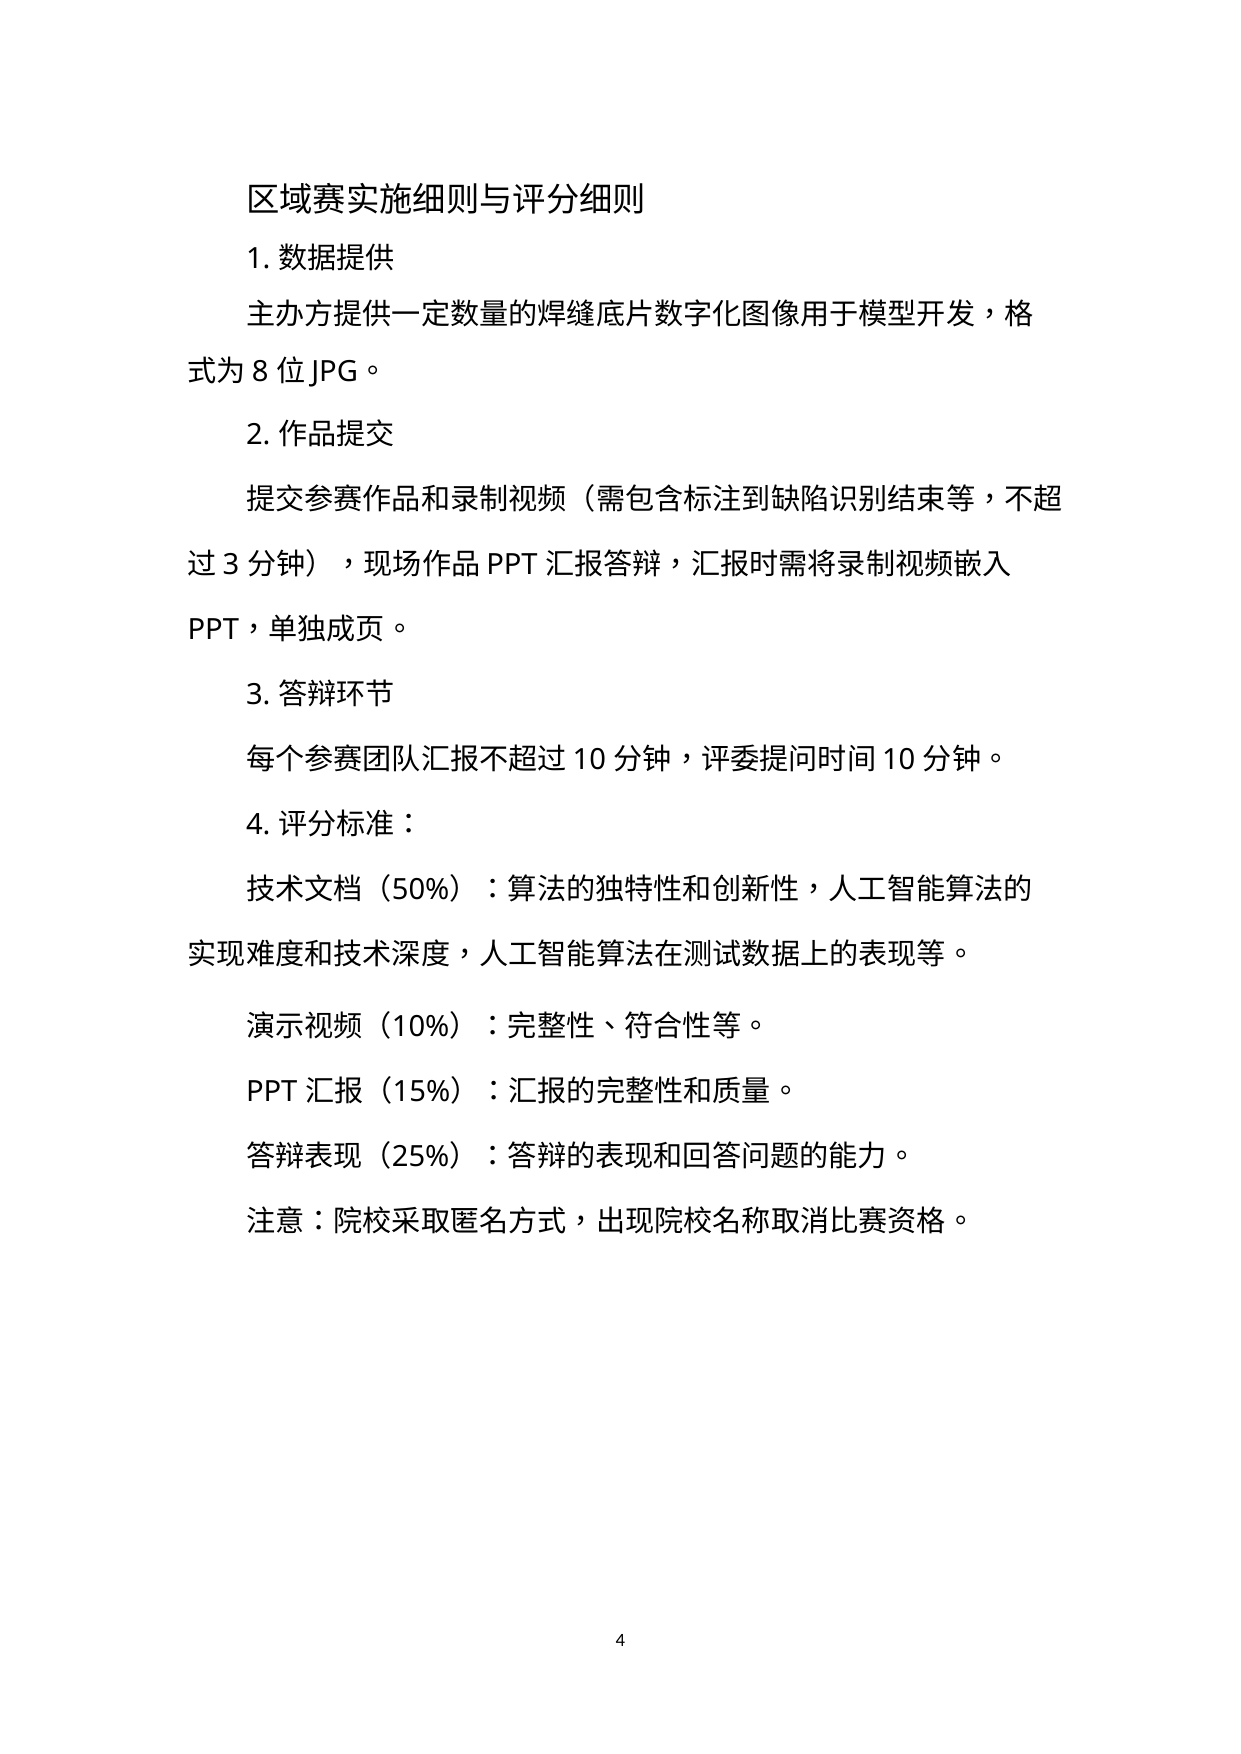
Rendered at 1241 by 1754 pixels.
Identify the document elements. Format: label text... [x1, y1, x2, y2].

text 4 [150, 1627, 1090, 1652]
text PPT 汇报（15%）：汇报的完整性和质量。 [246, 1078, 1090, 1108]
text 注意：院校采取匿名方式，出现院校名称取消比赛资格。 [246, 1208, 1090, 1238]
text 2. 作品提交 提交参赛作品和录制视频（需包含标注到缺陷识别结束等，不超过3 分钟），现场作品PPT 汇报答辩，汇报时需将录制视频嵌入PPT，单独成页。 [187, 393, 1075, 653]
text 演示视频（10%）：完整性、符合性等。 [246, 1013, 1090, 1043]
text 区域赛实施细则与评分细则 1. 数据提供 主办方提供一定数量的焊缝底片数字化图像用于模型开发，格式为8 位JPG。 [187, 166, 1060, 393]
text 答辩表现（25%）：答辩的表现和回答问题的能力。 [246, 1143, 1090, 1173]
text 3. 答辩环节 每个参赛团队汇报不超过10 分钟，评委提问时间10 分钟。 [246, 653, 1015, 783]
text 4. 评分标准： 技术文档（50%）：算法的独特性和创新性，人工智能算法的实现难度和技术深度，人工智能算法在测试数据上的表现等。 [187, 783, 1060, 978]
